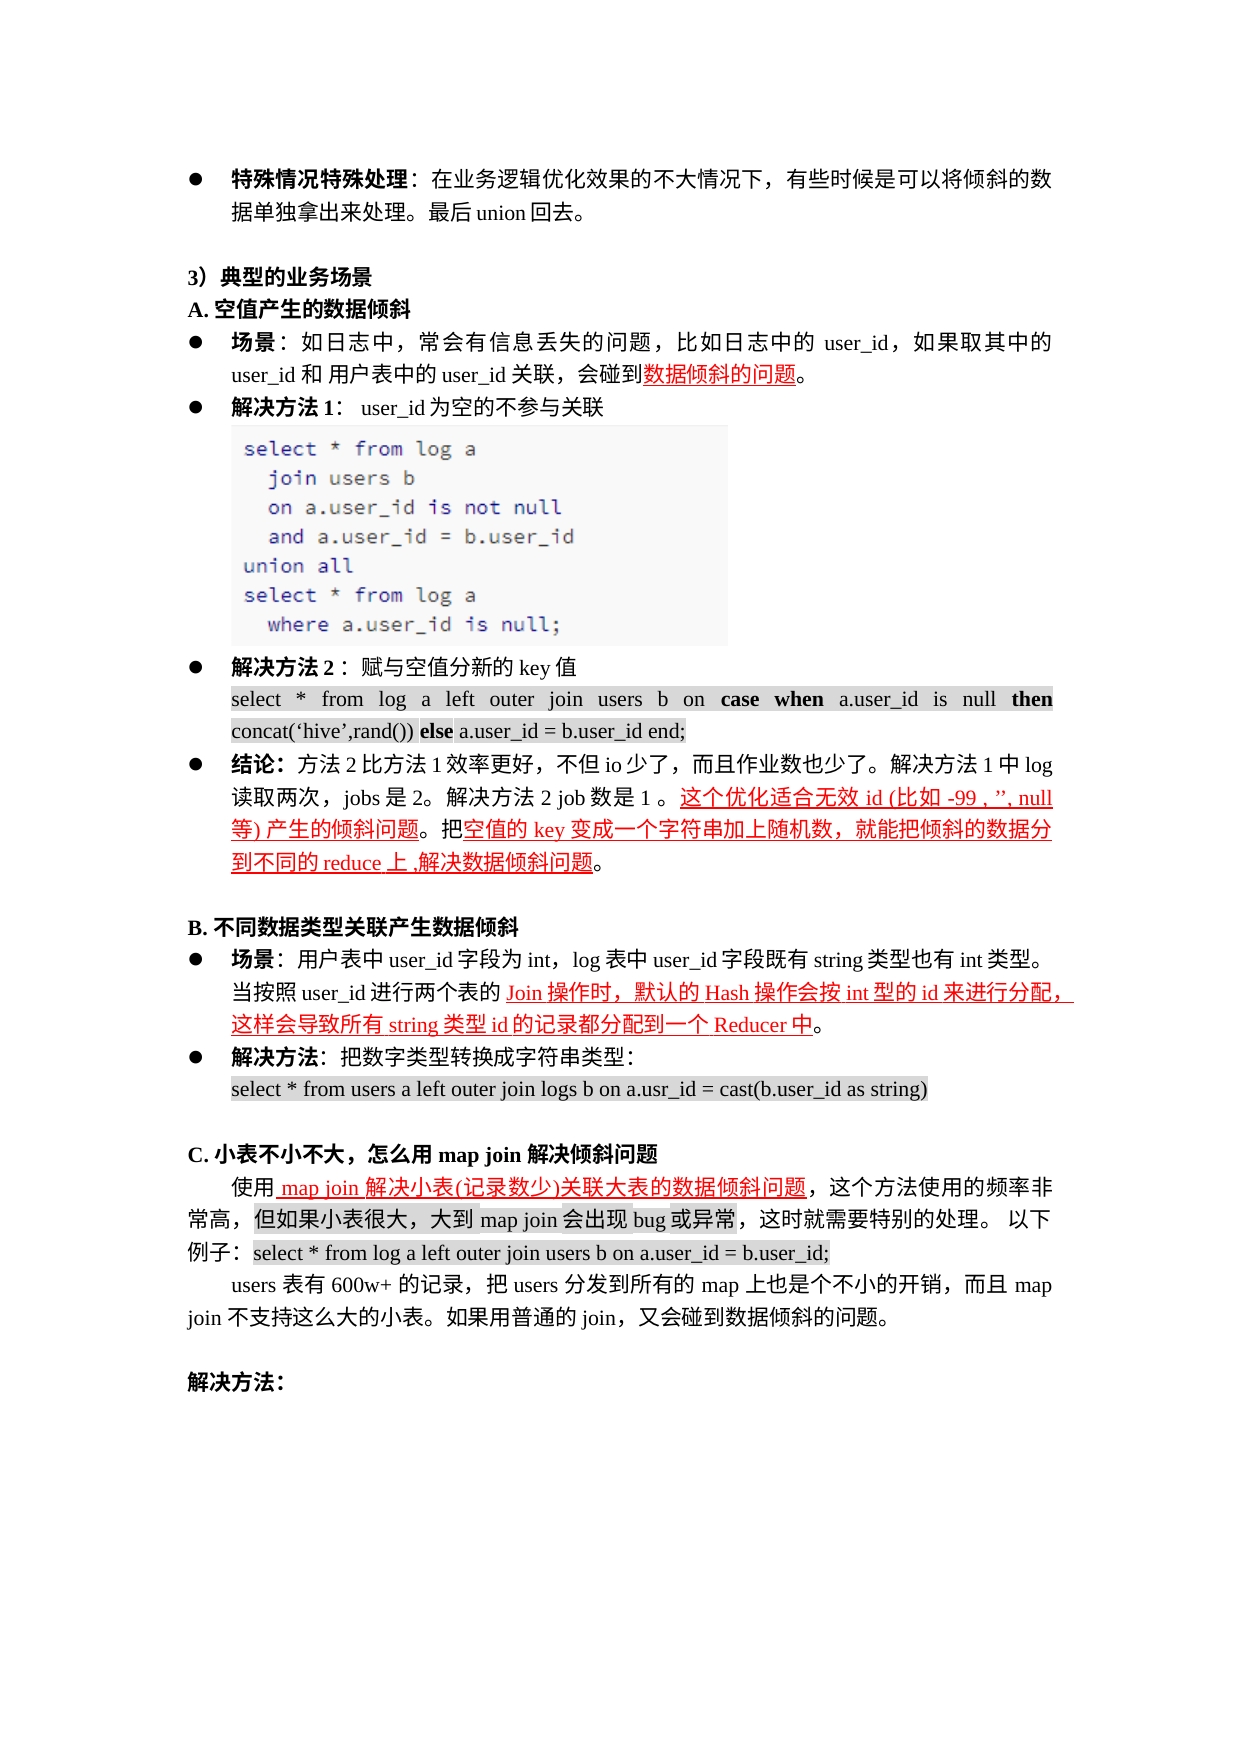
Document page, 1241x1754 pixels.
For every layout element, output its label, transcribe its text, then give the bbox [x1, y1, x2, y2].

list 特殊情况特殊处理：在业务逻辑优化效果的不大情况下，有些时候是可以将倾斜的数据单独拿出来处理。最后union回去。 [187, 162, 1053, 227]
text 解决方法： [187, 1364, 1053, 1397]
list 场景：如日志中，常会有信息丢失的问题，比如日志中的 user_id，如果取其中的 user_id 和 用户表中的user_id 关联，会碰到数据倾斜的问题。 [187, 324, 1053, 389]
list 解决方法：把数字类型转换成字符串类型： [187, 1039, 1053, 1072]
text C. 小表不小不大，怎么用 map join 解决倾斜问题 [187, 1137, 1053, 1169]
list 结论：方法2比方法1效率更好，不但io少了，而且作业数也少了。解决方法1中 log读取两次，jobs是2。解决方法2 job数是1 。这个优化适合无效 id (比如 -99 , ’’, null 等) 产生的倾斜问题。把空值的 key 变成一个字符串加上随机数，就能把倾斜的数据分到不同的reduce上 ,解决数据倾斜问题。 [187, 747, 1053, 877]
list select * from log a left outer join users b on case when a.user_id is null then concat(‘hive’,rand()) else a.user_id = b.user_id end; [231, 711, 1053, 747]
picture [231, 425, 728, 646]
list 场景：用户表中user_id字段为int，log表中user_id字段既有string类型也有int类型。当按照user_id进行两个表的Join操作时，默认的Hash操作会按int型的id来进行分配，这样会导致所有string类型id的记录都分配到一个Reducer中。 [187, 942, 1053, 1039]
list 解决方法1： user_id为空的不参与关联 [187, 389, 1053, 422]
text B. 不同数据类型关联产生数据倾斜 [187, 909, 1053, 942]
list 解决方法2 ：赋与空值分新的key值 [187, 649, 1053, 682]
list select * from users a left outer join logs b on a.usr_id = cast(b.user_id as string) [231, 1072, 1053, 1104]
text 3）典型的业务场景 [187, 259, 1053, 292]
text 使用 map join 解决小表(记录数少)关联大表的数据倾斜问题，这个方法使用的频率非常高，但如果小表很大，大到map join会出现bug或异常，这时就需要特别的处理。 以下例子：select * from log a left outer join users b on a.user_id = b.user_id; [187, 1169, 1053, 1267]
text users 表有 600w+ 的记录，把 users 分发到所有的 map 上也是个不小的开销，而且 map join 不支持这么大的小表。如果用普通的 join，又会碰到数据倾斜的问题。 [187, 1267, 1053, 1332]
text A. 空值产生的数据倾斜 [187, 292, 1053, 324]
